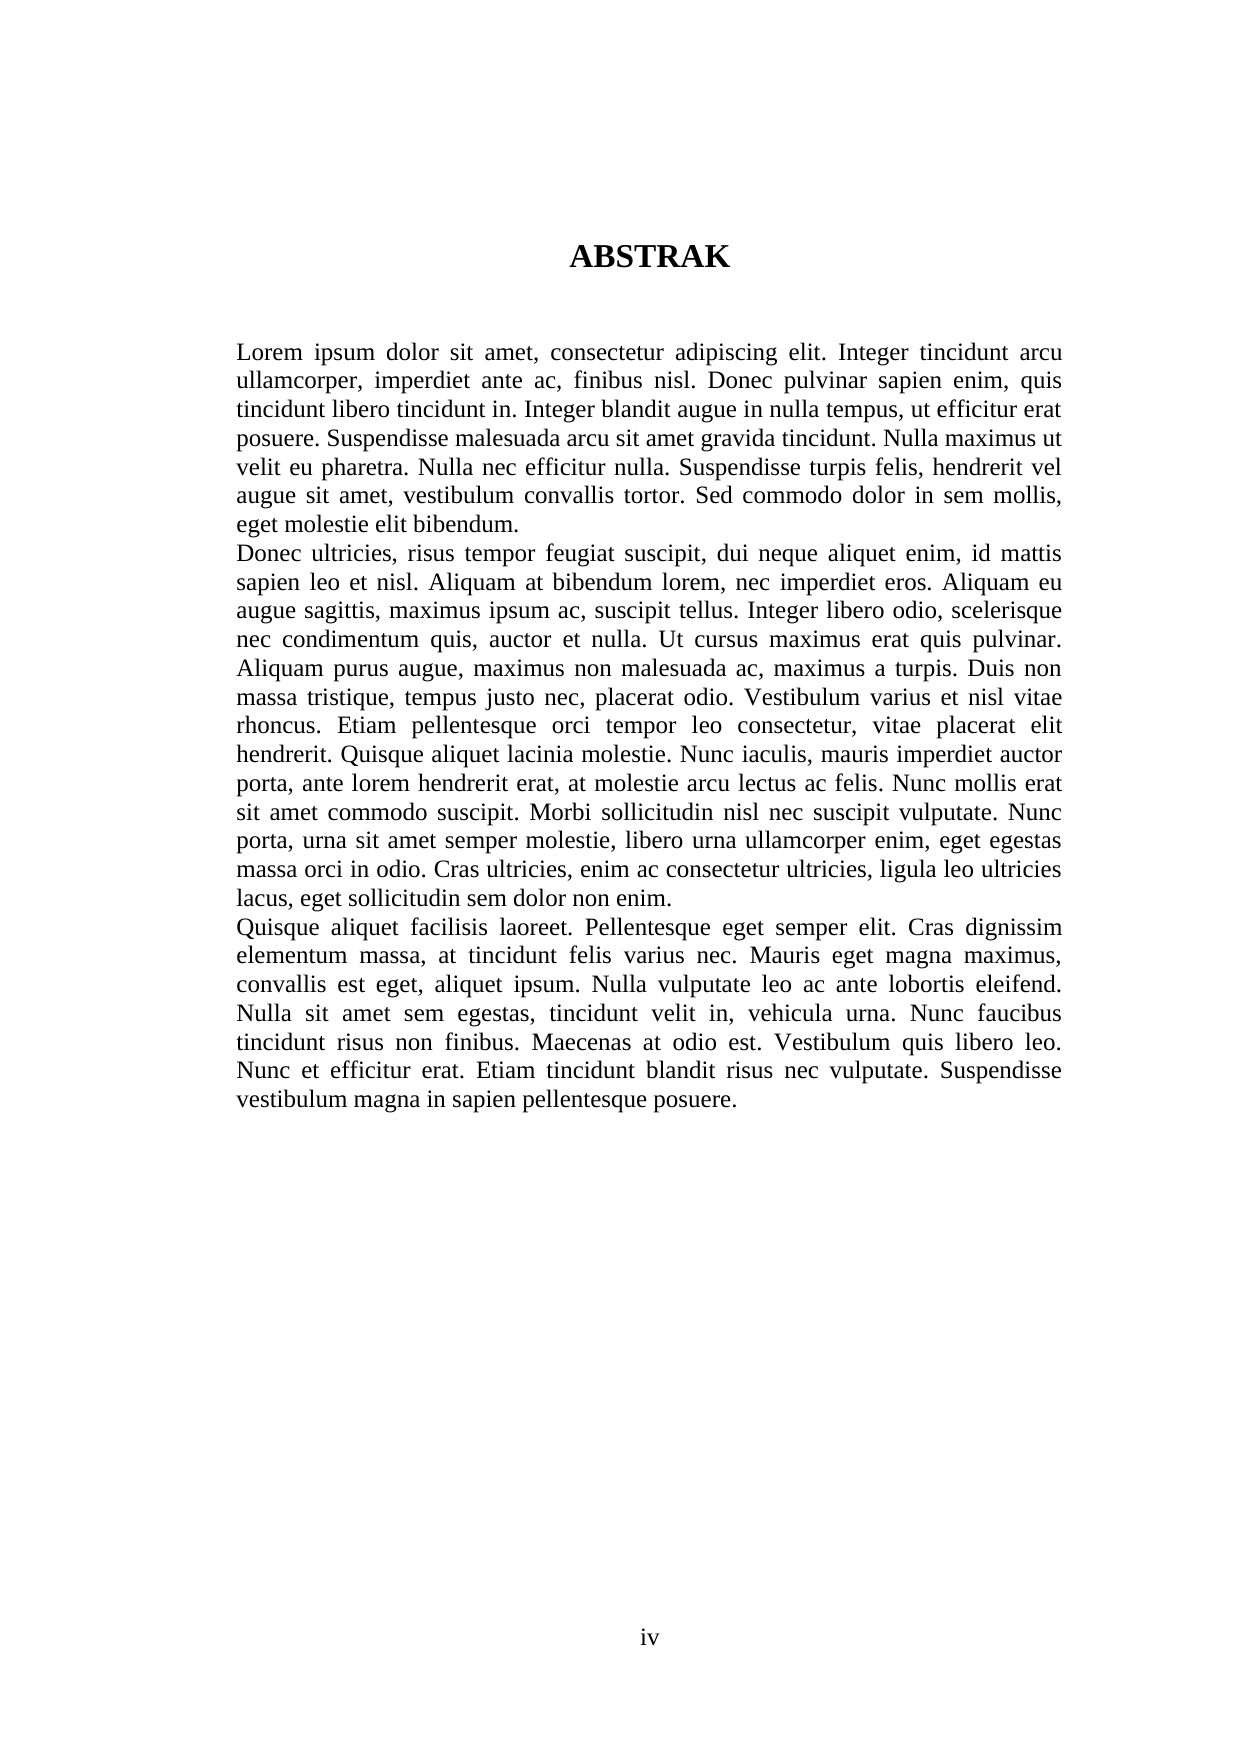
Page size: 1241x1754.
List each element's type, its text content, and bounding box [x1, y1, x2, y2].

text Donec ultricies, risus tempor feugiat suscipit, dui neque aliquet enim, id mattis sapien leo et nisl. Aliquam at bibendum lorem, nec imperdiet eros. Aliquam eu augue sagittis, maximus ipsum ac, suscipit tellus. Integer libero odio, scelerisque nec condimentum quis, auctor et nulla. Ut cursus maximus erat quis pulvinar. Aliquam purus augue, maximus non malesuada ac, maximus a turpis. Duis non massa tristique, tempus justo nec, placerat odio. Vestibulum varius et nisl vitae rhoncus. Etiam pellentesque orci tempor leo consectetur, vitae placerat elit hendrerit. Quisque aliquet lacinia molestie. Nunc iaculis, mauris imperdiet auctor porta, ante lorem hendrerit erat, at molestie arcu lectus ac felis. Nunc mollis erat sit amet commodo suscipit. Morbi sollicitudin nisl nec suscipit vulputate. Nunc porta, urna sit amet semper molestie, libero urna ullamcorper enim, eget egestas massa orci in odio. Cras ultricies, enim ac consectetur ultricies, ligula leo ultricies lacus, eget sollicitudin sem dolor non enim. [236, 538, 1063, 912]
text Lorem ipsum dolor sit amet, consectetur adipiscing elit. Integer tincidunt arcu ullamcorper, imperdiet ante ac, finibus nisl. Donec pulvinar sapien enim, quis tincidunt libero tincidunt in. Integer blandit augue in nulla tempus, ut efficitur erat posuere. Suspendisse malesuada arcu sit amet gravida tincidunt. Nulla maximus ut velit eu pharetra. Nulla nec efficitur nulla. Suspendisse turpis felis, hendrerit vel augue sit amet, vestibulum convallis tortor. Sed commodo dolor in sem mollis, eget molestie elit bibendum. [236, 337, 1063, 538]
subtitle ABSTRAK [236, 236, 1063, 274]
text Quisque aliquet facilisis laoreet. Pellentesque eget semper elit. Cras dignissim elementum massa, at tincidunt felis varius nec. Mauris eget magna maximus, convallis est eget, aliquet ipsum. Nulla vulputate leo ac ante lobortis eleifend. Nulla sit amet sem egestas, tincidunt velit in, vehicula urna. Nunc faucibus tincidunt risus non finibus. Maecenas at odio est. Vestibulum quis libero leo. Nunc et efficitur erat. Etiam tincidunt blandit risus nec vulputate. Suspendisse vestibulum magna in sapien pellentesque posuere. [236, 912, 1063, 1113]
